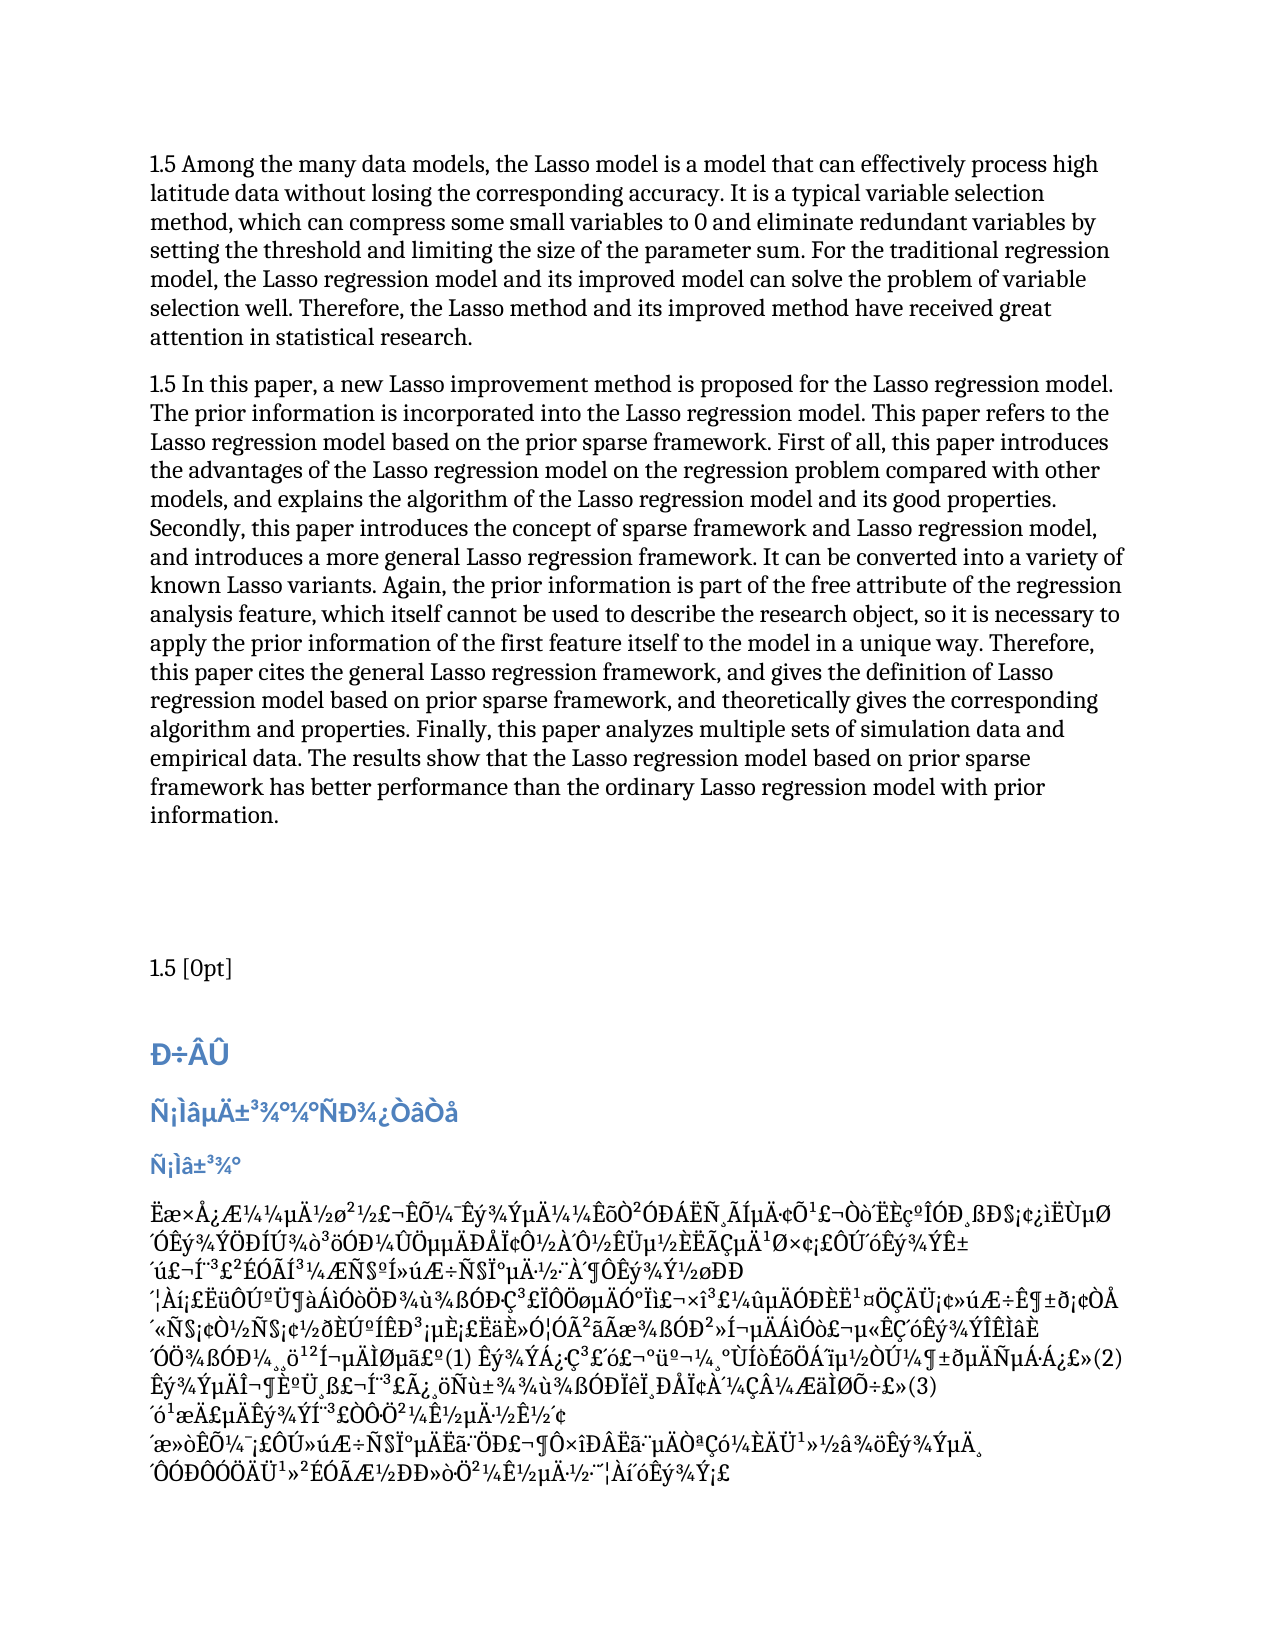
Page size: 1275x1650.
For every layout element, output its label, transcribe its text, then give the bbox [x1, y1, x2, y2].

subtitle Ñ¡Ìâ±³¾° [150, 1151, 1125, 1181]
subtitle Ð÷ÂÛ [150, 1032, 1125, 1073]
text 1.5 [0pt] [150, 954, 1125, 982]
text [150, 1200, 1125, 1487]
text 1.5 In this paper, a new Lasso improvement method is proposed for the Lasso regression model. The prior information is incorporated into the Lasso regression model. This paper refers to the Lasso regression model based on the prior sparse framework. First of all, this paper introduces the advantages of the Lasso regression model on the regression problem compared with other models, and explains the algorithm of the Lasso regression model and its good properties. Secondly, this paper introduces the concept of sparse framework and Lasso regression model, and introduces a more general Lasso regression framework. It can be converted into a variety of known Lasso variants. Again, the prior information is part of the free attribute of the regression analysis feature, which itself cannot be used to describe the research object, so it is necessary to apply the prior information of the first feature itself to the model in a unique way. Therefore, this paper cites the general Lasso regression framework, and gives the definition of Lasso regression model based on prior sparse framework, and theoretically gives the corresponding algorithm and properties. Finally, this paper analyzes multiple sets of simulation data and empirical data. The results show that the Lasso regression model based on prior sparse framework has better performance than the ordinary Lasso regression model with prior information. [150, 370, 1125, 830]
subtitle Ñ¡ÌâµÄ±³¾°¼°ÑÐ¾¿ÒâÒå [150, 1094, 1125, 1130]
text 1.5 Among the many data models, the Lasso model is a model that can effectively process high latitude data without losing the corresponding accuracy. It is a typical variable selection method, which can compress some small variables to 0 and eliminate redundant variables by setting the threshold and limiting the size of the parameter sum. For the traditional regression model, the Lasso regression model and its improved model can solve the problem of variable selection well. Therefore, the Lasso method and its improved method have received great attention in statistical research. [150, 150, 1125, 351]
